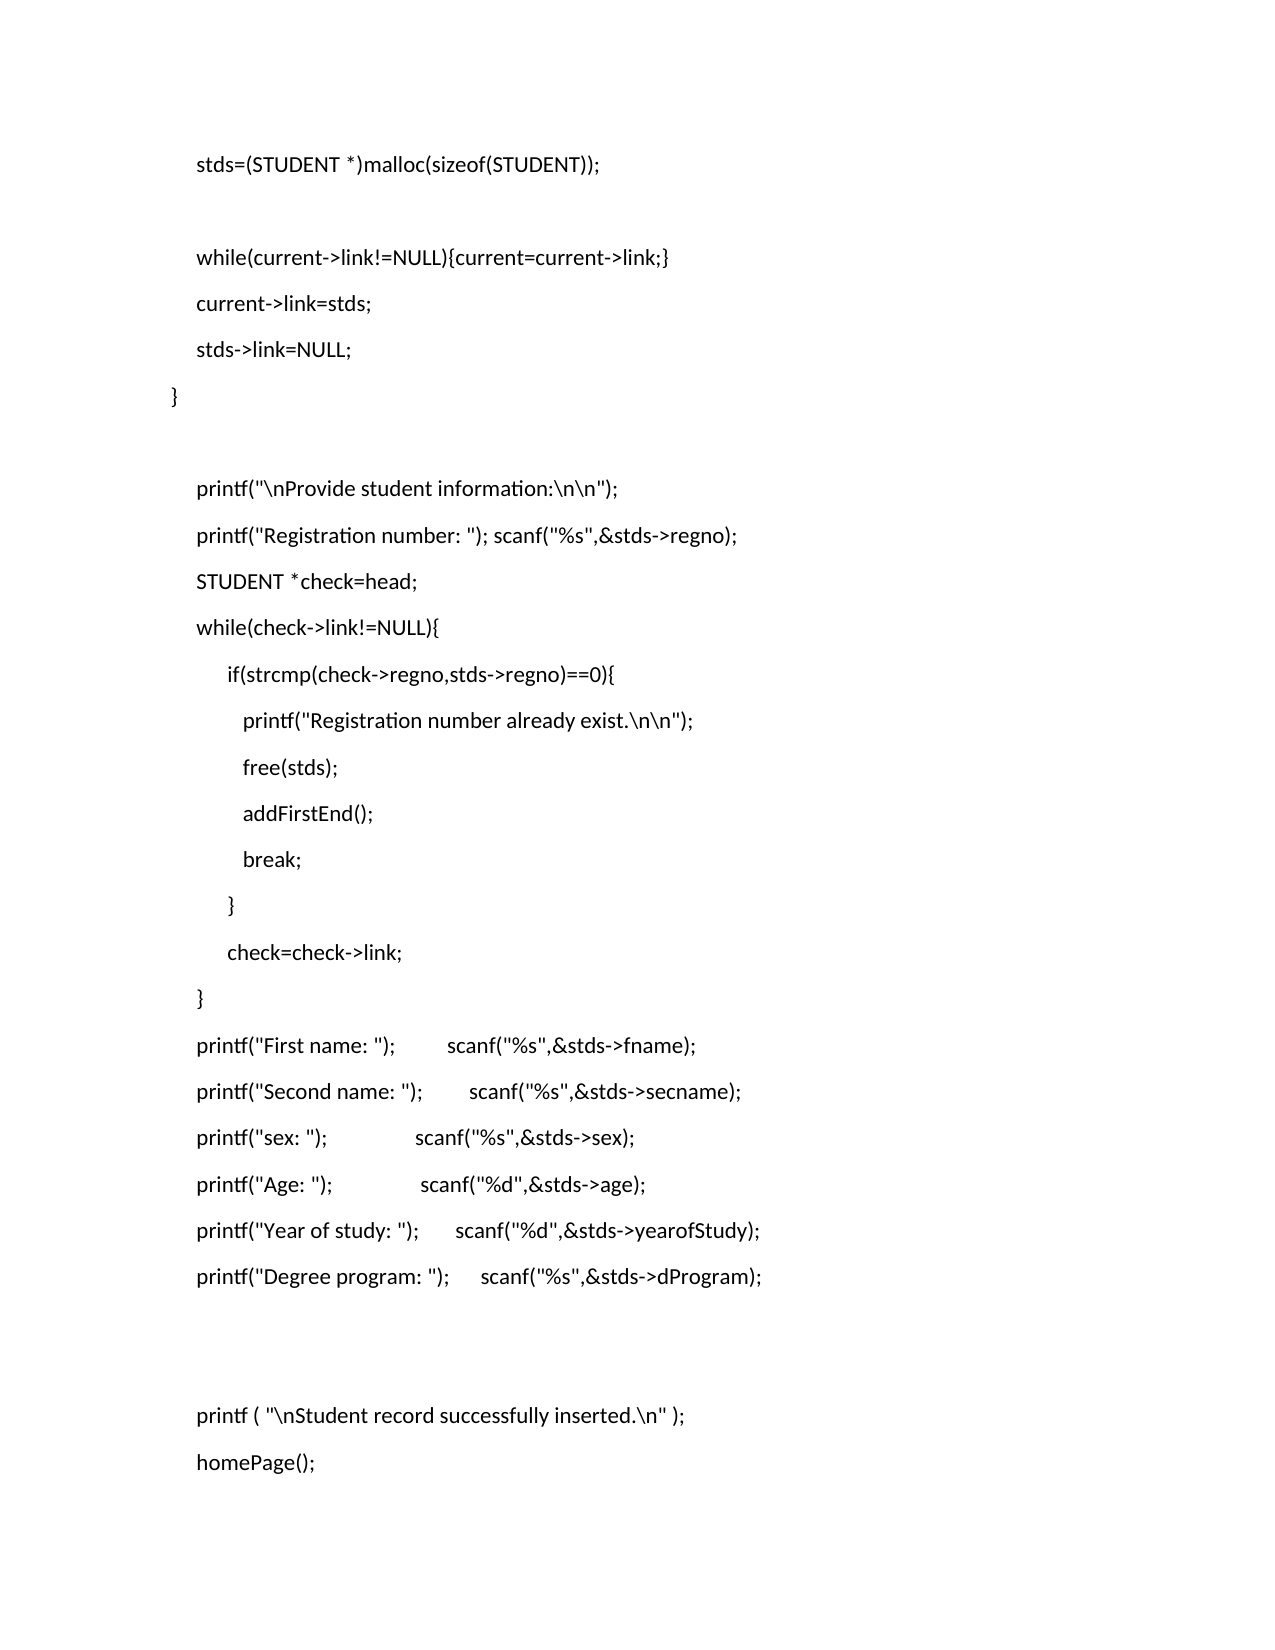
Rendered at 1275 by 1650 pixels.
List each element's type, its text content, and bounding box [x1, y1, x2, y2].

text printf("Degree program: "); scanf("%s",&stds->dProgram); [150, 1262, 1125, 1291]
text printf("sex: "); scanf("%s",&stds->sex); [150, 1123, 1125, 1151]
text if(strcmp(check->regno,stds->regno)==0){ [150, 660, 1125, 688]
text while(check->link!=NULL){ [150, 613, 1125, 642]
text printf("Age: "); scanf("%d",&stds->age); [150, 1170, 1125, 1198]
text while(current->link!=NULL){current=current->link;} [150, 243, 1125, 271]
text printf("Second name: "); scanf("%s",&stds->secname); [150, 1077, 1125, 1105]
text addFirstEnd(); [150, 799, 1125, 827]
text check=check->link; [150, 938, 1125, 966]
text free(stds); [150, 753, 1125, 781]
text break; [150, 845, 1125, 873]
text printf("First name: "); scanf("%s",&stds->fname); [150, 1031, 1125, 1059]
text } [150, 892, 1125, 920]
text current->link=stds; [150, 289, 1125, 317]
text } [150, 984, 1125, 1012]
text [150, 150, 1125, 178]
text STUDENT *check=head; [150, 567, 1125, 595]
text printf("Year of study: "); scanf("%d",&stds->yearofStudy); [150, 1216, 1125, 1244]
text stds->link=NULL; [150, 335, 1125, 363]
text printf("\nProvide student information:\n\n"); [150, 474, 1125, 502]
text printf("Registration number: "); scanf("%s",&stds->regno); [150, 521, 1125, 549]
text homePage(); [150, 1448, 1125, 1476]
text } [150, 382, 1125, 410]
text printf ( "\nStudent record successfully inserted.\n" ); [150, 1402, 1125, 1429]
text printf("Registration number already exist.\n\n"); [150, 706, 1125, 734]
